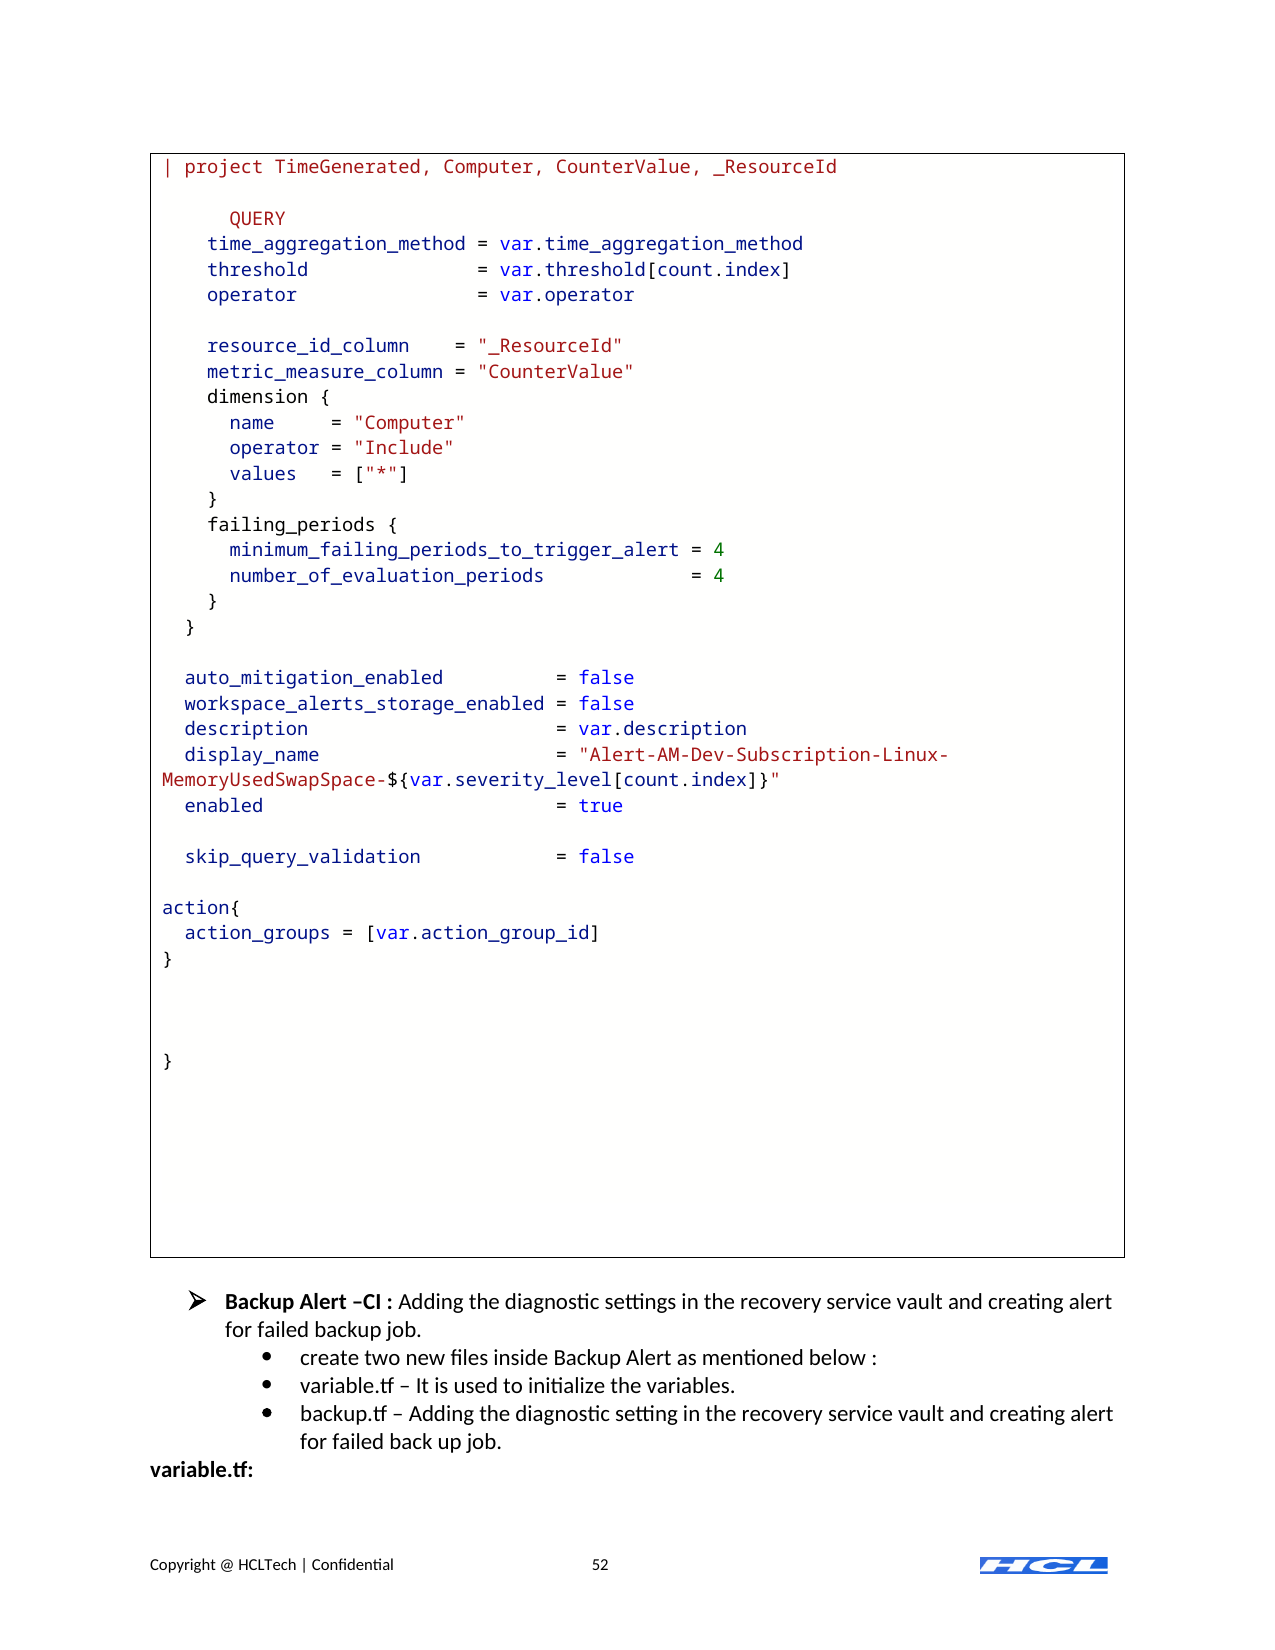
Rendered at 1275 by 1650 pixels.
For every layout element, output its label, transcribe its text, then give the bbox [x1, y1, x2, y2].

list backup.tf – Adding the diagnostic setting in the recovery service vault and creating alert for failed back up job. [262, 1399, 1125, 1455]
picture [980, 1557, 1108, 1574]
text variable.tf: [150, 1455, 1125, 1483]
list create two new files inside Backup Alert as mentioned below : [262, 1343, 1125, 1371]
list variable.tf – It is used to initialize the variables. [262, 1371, 1125, 1399]
list Backup Alert –CI : Adding the diagnostic settings in the recovery service vault and creating alert for failed backup job. [187, 1287, 1125, 1343]
